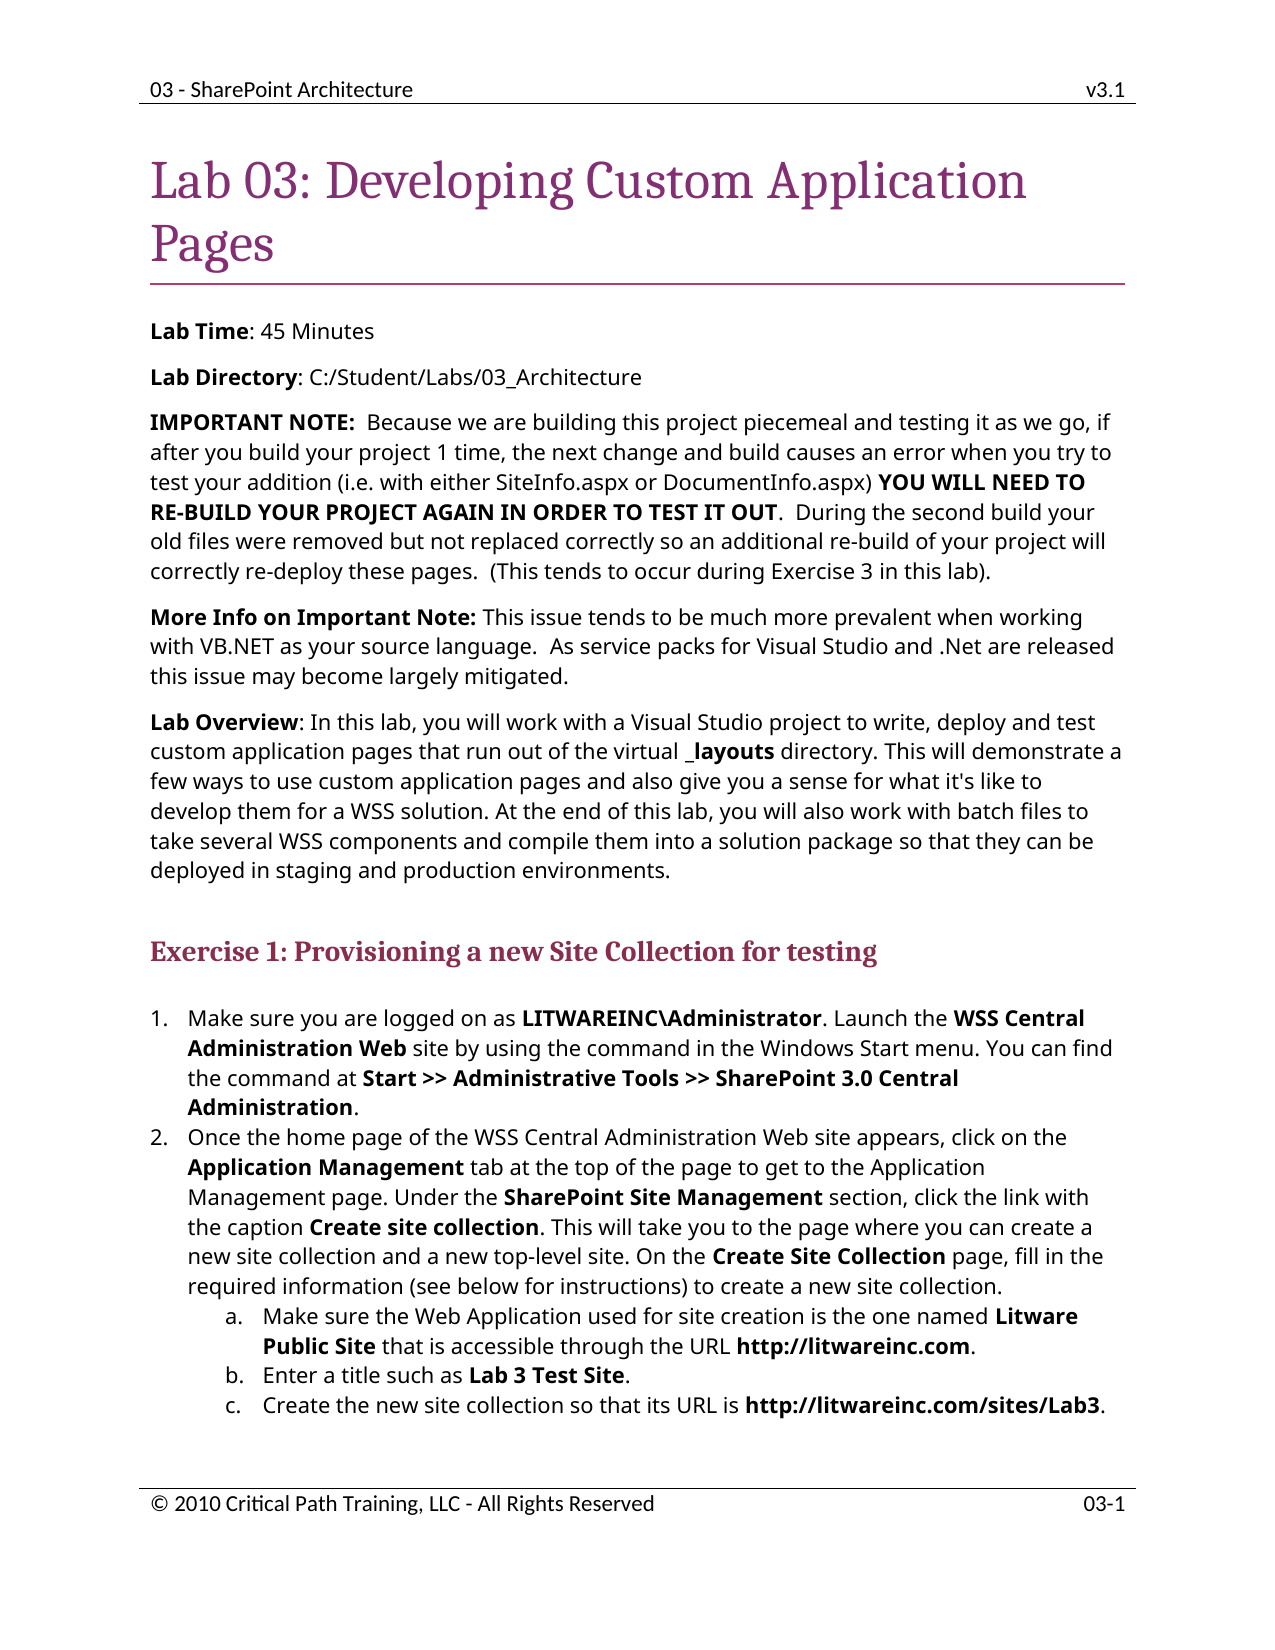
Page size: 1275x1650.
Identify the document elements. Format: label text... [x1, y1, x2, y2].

text Lab Time: 45 Minutes [150, 316, 1125, 346]
text Lab Overview: In this lab, you will work with a Visual Studio project to write, deploy and test custom application pages that run out of the virtual _layouts directory. This will demonstrate a few ways to use custom application pages and also give you a sense for what it's like to develop them for a WSS solution. At the end of this lab, you will also work with batch files to take several WSS components and compile them into a solution package so that they can be deployed in staging and production environments. [150, 706, 1125, 885]
list Once the home page of the WSS Central Administration Web site appears, click on the Application Management tab at the top of the page to get to the Application Management page. Under the SharePoint Site Management section, click the link with the caption Create site collection. This will take you to the page where you can create a new site collection and a new top-level site. On the Create Site Collection page, fill in the required information (see below for instructions) to create a new site collection. [150, 1122, 1125, 1301]
text IMPORTANT NOTE: Because we are building this project piecemeal and testing it as we go, if after you build your project 1 time, the next change and build causes an error when you try to test your addition (i.e. with either SiteInfo.aspx or DocumentInfo.aspx) YOU WILL NEED TO RE-BUILD YOUR PROJECT AGAIN IN ORDER TO TEST IT OUT. During the second build your old files were removed but not replaced correctly so an additional re-build of your project will correctly re-deploy these pages. (This tends to occur during Exercise 3 in this lab). [150, 407, 1125, 586]
title Lab 03: Developing Custom Application Pages [150, 150, 1125, 283]
list Create the new site collection so that its URL is http://litwareinc.com/sites/Lab3. [225, 1390, 1125, 1420]
subtitle Exercise 1: Provisioning a new Site Collection for testing [150, 935, 1125, 969]
list Make sure you are logged on as LITWAREINC\Administrator. Launch the WSS Central Administration Web site by using the command in the Windows Start menu. You can find the command at Start >> Administrative Tools >> SharePoint 3.0 Central Administration. [150, 1003, 1125, 1122]
list Enter a title such as Lab 3 Test Site. [225, 1360, 1125, 1390]
text Lab Directory: C:/Student/Labs/03_Architecture [150, 362, 1125, 391]
list Make sure the Web Application used for site creation is the one named Litware Public Site that is accessible through the URL http://litwareinc.com. [225, 1301, 1125, 1360]
text More Info on Important Note: This issue tends to be much more prevalent when working with VB.NET as your source language. As service packs for Visual Studio and .Net are released this issue may become largely mitigated. [150, 601, 1125, 691]
